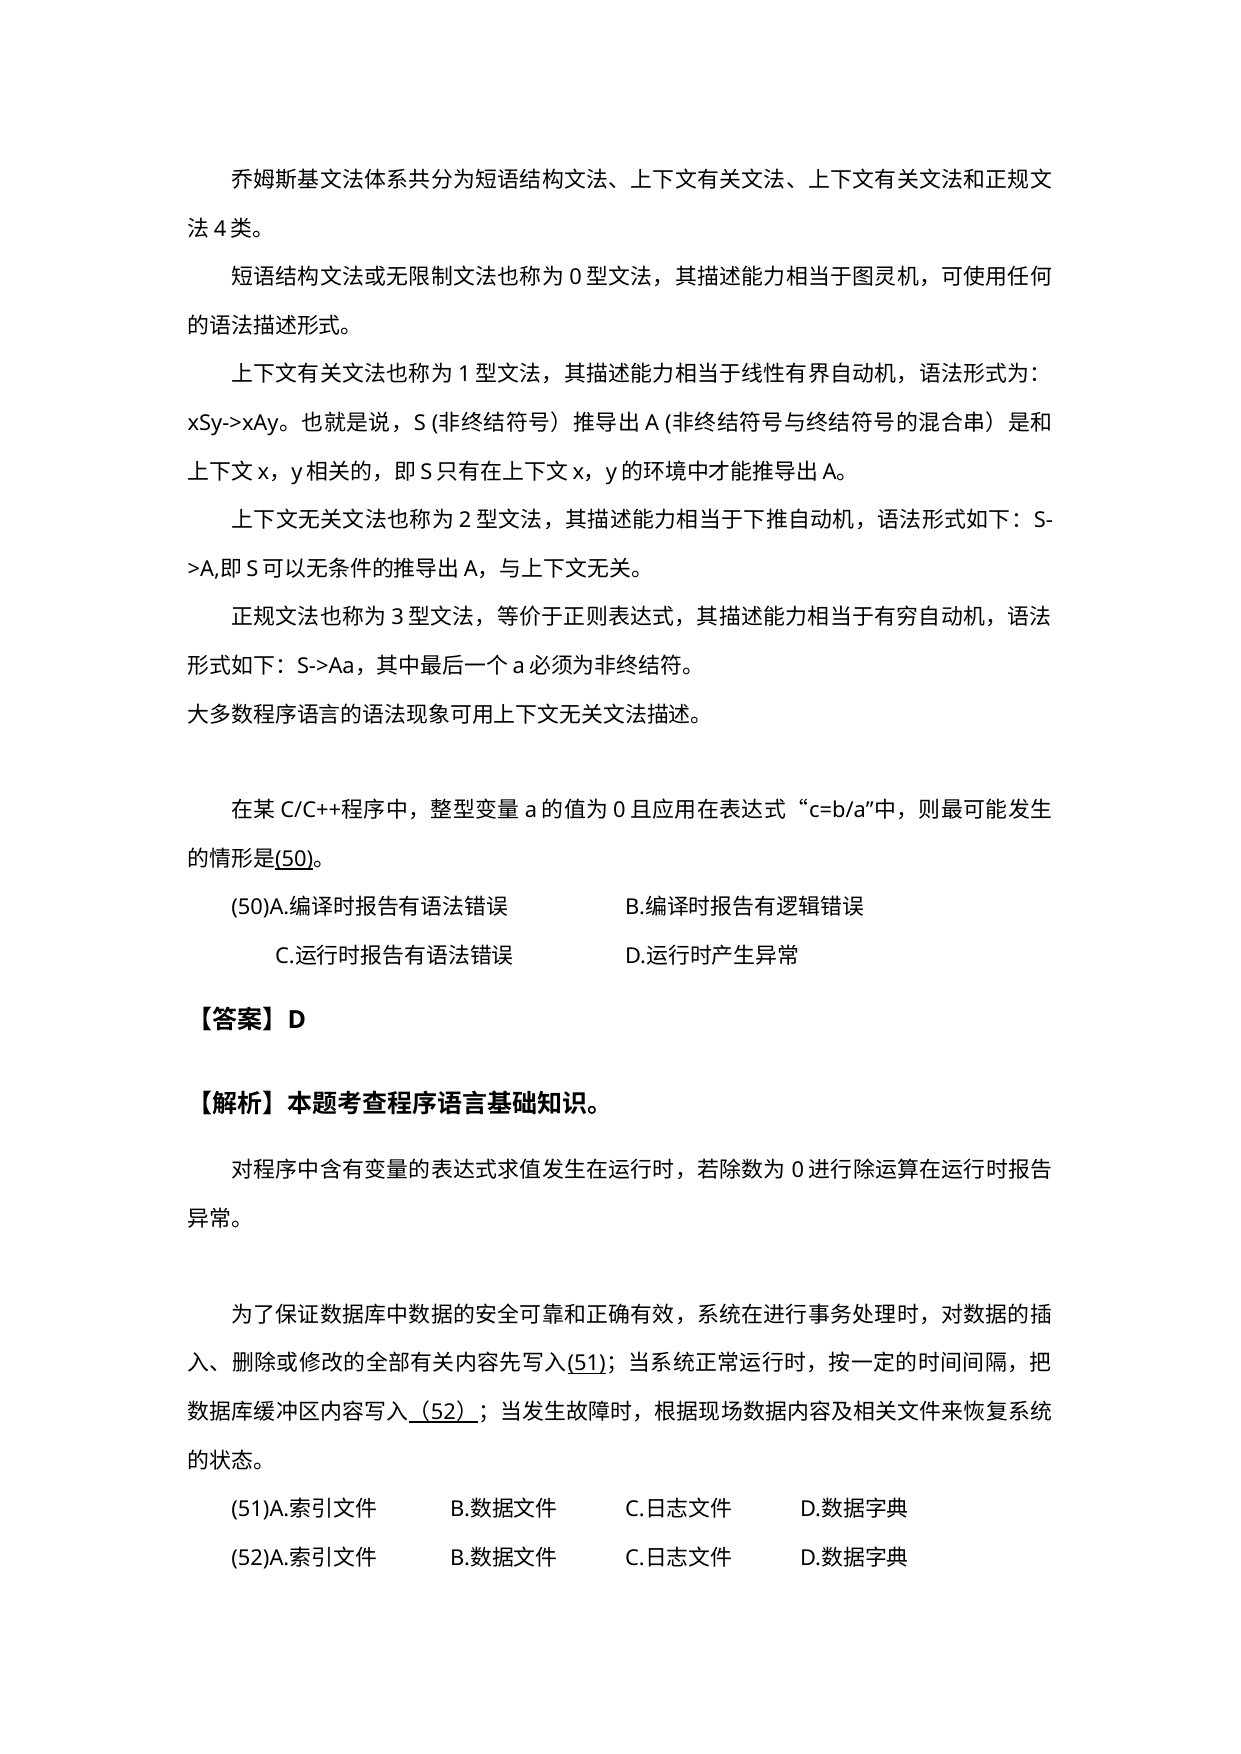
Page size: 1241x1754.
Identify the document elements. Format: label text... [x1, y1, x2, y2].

text 上下文有关文法也称为1型文法，其描述能力相当于线性有界自动机，语法形式为：xSy->xAy。也就是说，S (非终结符号）推导出A (非终结符号与终结符号的混合串）是和上下文x，y相关的，即S只有在上下文x，y的环境中才能推导出A。 [187, 356, 1053, 486]
text C.运行时报告有语法错误 D.运行时产生异常 [231, 937, 1053, 970]
text 上下文无关文法也称为2型文法，其描述能力相当于下推自动机，语法形式如下：S->A,即S可以无条件的推导出A，与上下文无关。 [187, 502, 1053, 583]
text (52)A.索引文件 B.数据文件 C.日志文件 D.数据字典 [187, 1539, 1053, 1572]
text 为了保证数据库中数据的安全可靠和正确有效，系统在进行事务处理时，对数据的插入、删除或修改的全部有关内容先写入(51)；当系统正常运行时，按一定的时间间隔，把数据库缓冲区内容写入（52）；当发生故障时，根据现场数据内容及相关文件来恢复系统的状态。 [187, 1296, 1053, 1475]
text 大多数程序语言的语法现象可用上下文无关文法描述。 [187, 696, 1053, 729]
text (50)A.编译时报告有语法错误 B.编译时报告有逻辑错误 [187, 889, 1053, 921]
text 短语结构文法或无限制文法也称为0型文法，其描述能力相当于图灵机，可使用任何的语法描述形式。 [187, 259, 1053, 340]
text 正规文法也称为3型文法，等价于正则表达式，其描述能力相当于有穷自动机，语法形式如下：S->Aa，其中最后一个a必须为非终结符。 [187, 599, 1053, 680]
text 对程序中含有变量的表达式求值发生在运行时，若除数为0进行除运算在运行时报告异常。 [187, 1152, 1053, 1233]
text 【解析】本题考查程序语言基础知识。 [187, 1069, 1053, 1134]
text 乔姆斯基文法体系共分为短语结构文法、上下文有关文法、上下文有关文法和正规文法4类。 [187, 162, 1053, 243]
text (51)A.索引文件 B.数据文件 C.日志文件 D.数据字典 [187, 1491, 1053, 1523]
text 在某C/C++程序中，整型变量a的值为0且应用在表达式“c=b/a”中，则最可能发生的情形是(50)。 [187, 792, 1053, 873]
text 【答案】D [187, 986, 1053, 1051]
